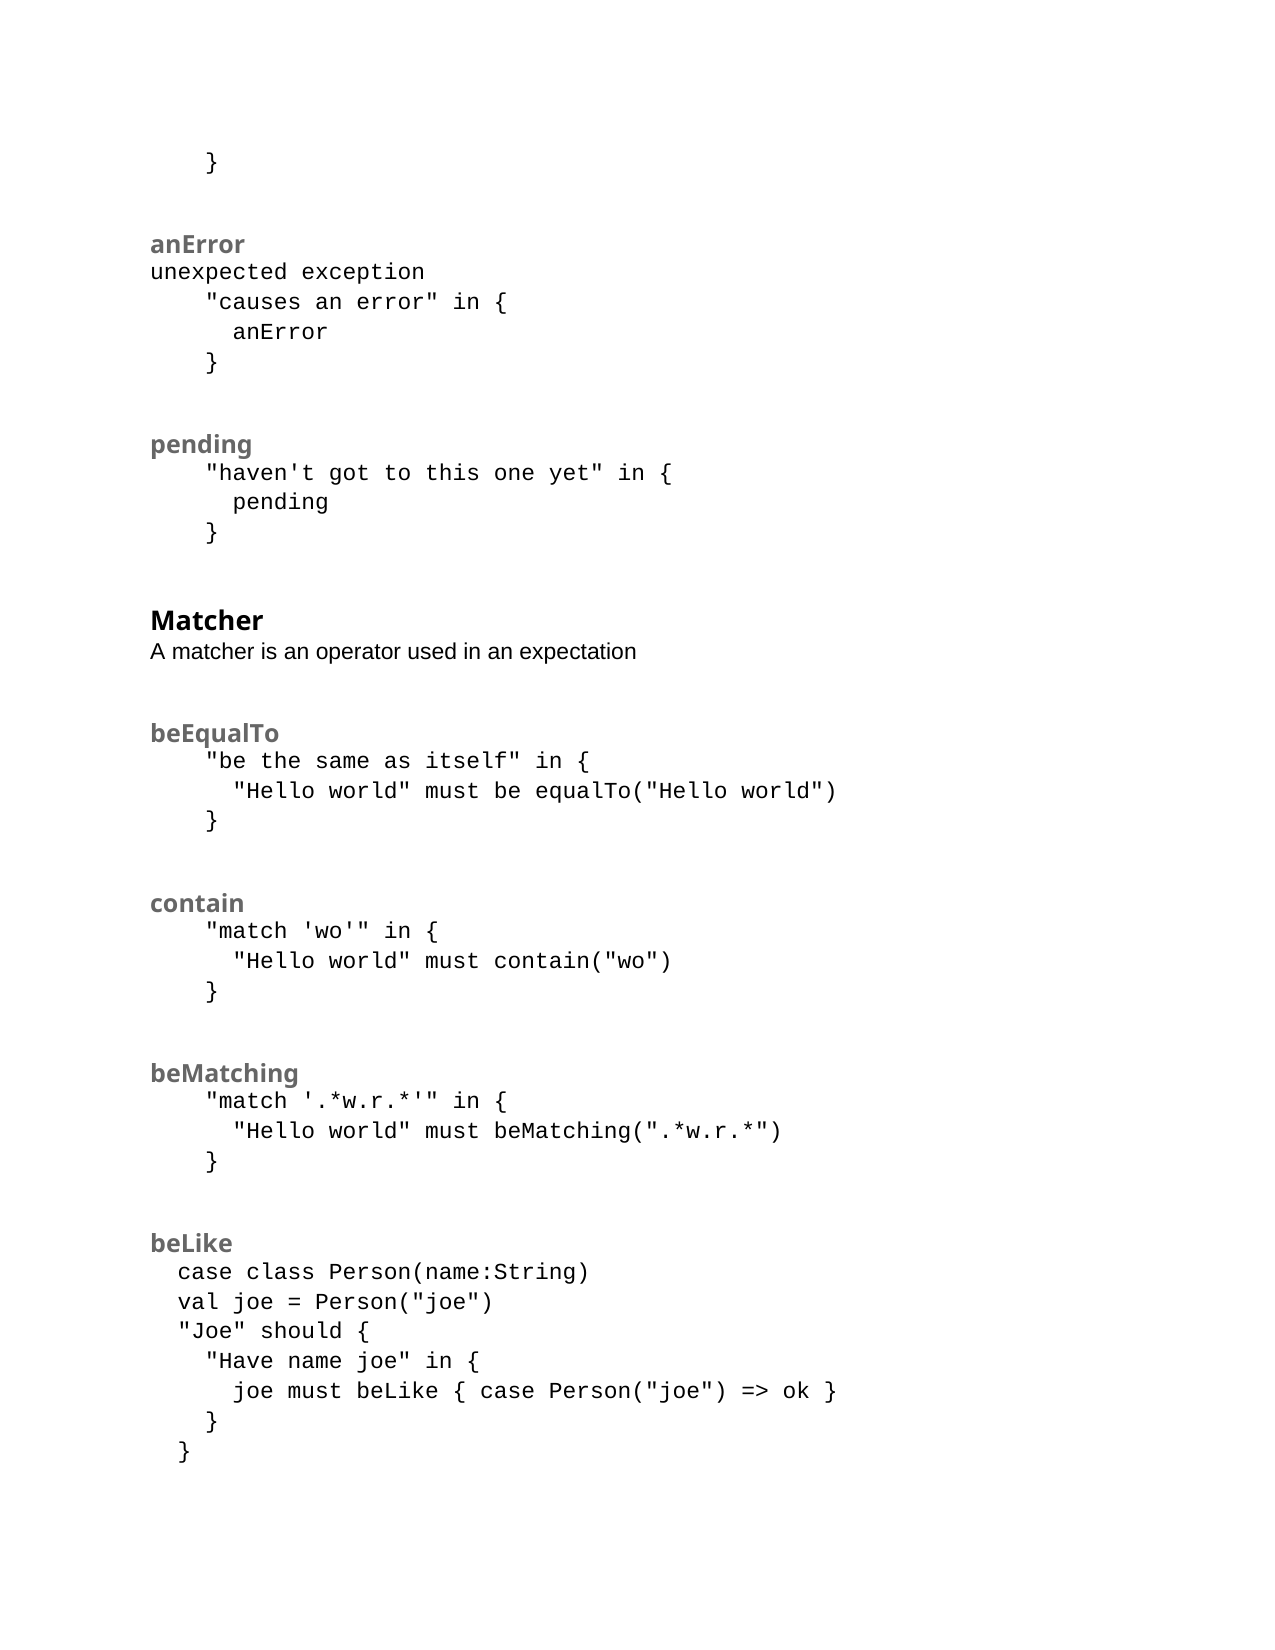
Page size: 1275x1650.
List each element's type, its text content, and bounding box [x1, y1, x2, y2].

text "Hello world" must contain("wo") [150, 949, 1125, 975]
subtitle Matcher [150, 601, 1125, 638]
subtitle pending [150, 427, 1125, 461]
text } [150, 979, 1125, 1005]
text } [150, 520, 1125, 546]
text "haven't got to this one yet" in { [150, 461, 1125, 487]
subtitle beMatching [150, 1056, 1125, 1090]
text val joe = Person("joe") [150, 1290, 1125, 1316]
text "Hello world" must beMatching(".*w.r.*") [150, 1120, 1125, 1146]
text } [150, 1149, 1125, 1175]
text } [150, 150, 1125, 176]
text pending [150, 491, 1125, 517]
text "Hello world" must be equalTo("Hello world") [150, 779, 1125, 805]
subtitle beEqualTo [150, 715, 1125, 749]
text case class Person(name:String) [150, 1260, 1125, 1286]
text "match 'wo'" in { [150, 919, 1125, 946]
text } [150, 1439, 1125, 1465]
text unexpected exception [150, 261, 1125, 287]
text joe must beLike { case Person("joe") => ok } [150, 1379, 1125, 1405]
text "Joe" should { [150, 1320, 1125, 1346]
subtitle anError [150, 227, 1125, 261]
text } [150, 1409, 1125, 1435]
text } [150, 350, 1125, 376]
text anError [150, 320, 1125, 346]
text } [150, 809, 1125, 835]
text "Have name joe" in { [150, 1349, 1125, 1376]
text "be the same as itself" in { [150, 749, 1125, 775]
text "match '.*w.r.*'" in { [150, 1090, 1125, 1116]
subtitle contain [150, 886, 1125, 919]
text "causes an error" in { [150, 291, 1125, 316]
subtitle beLike [150, 1226, 1125, 1260]
text A matcher is an operator used in an expectation [150, 638, 1125, 664]
